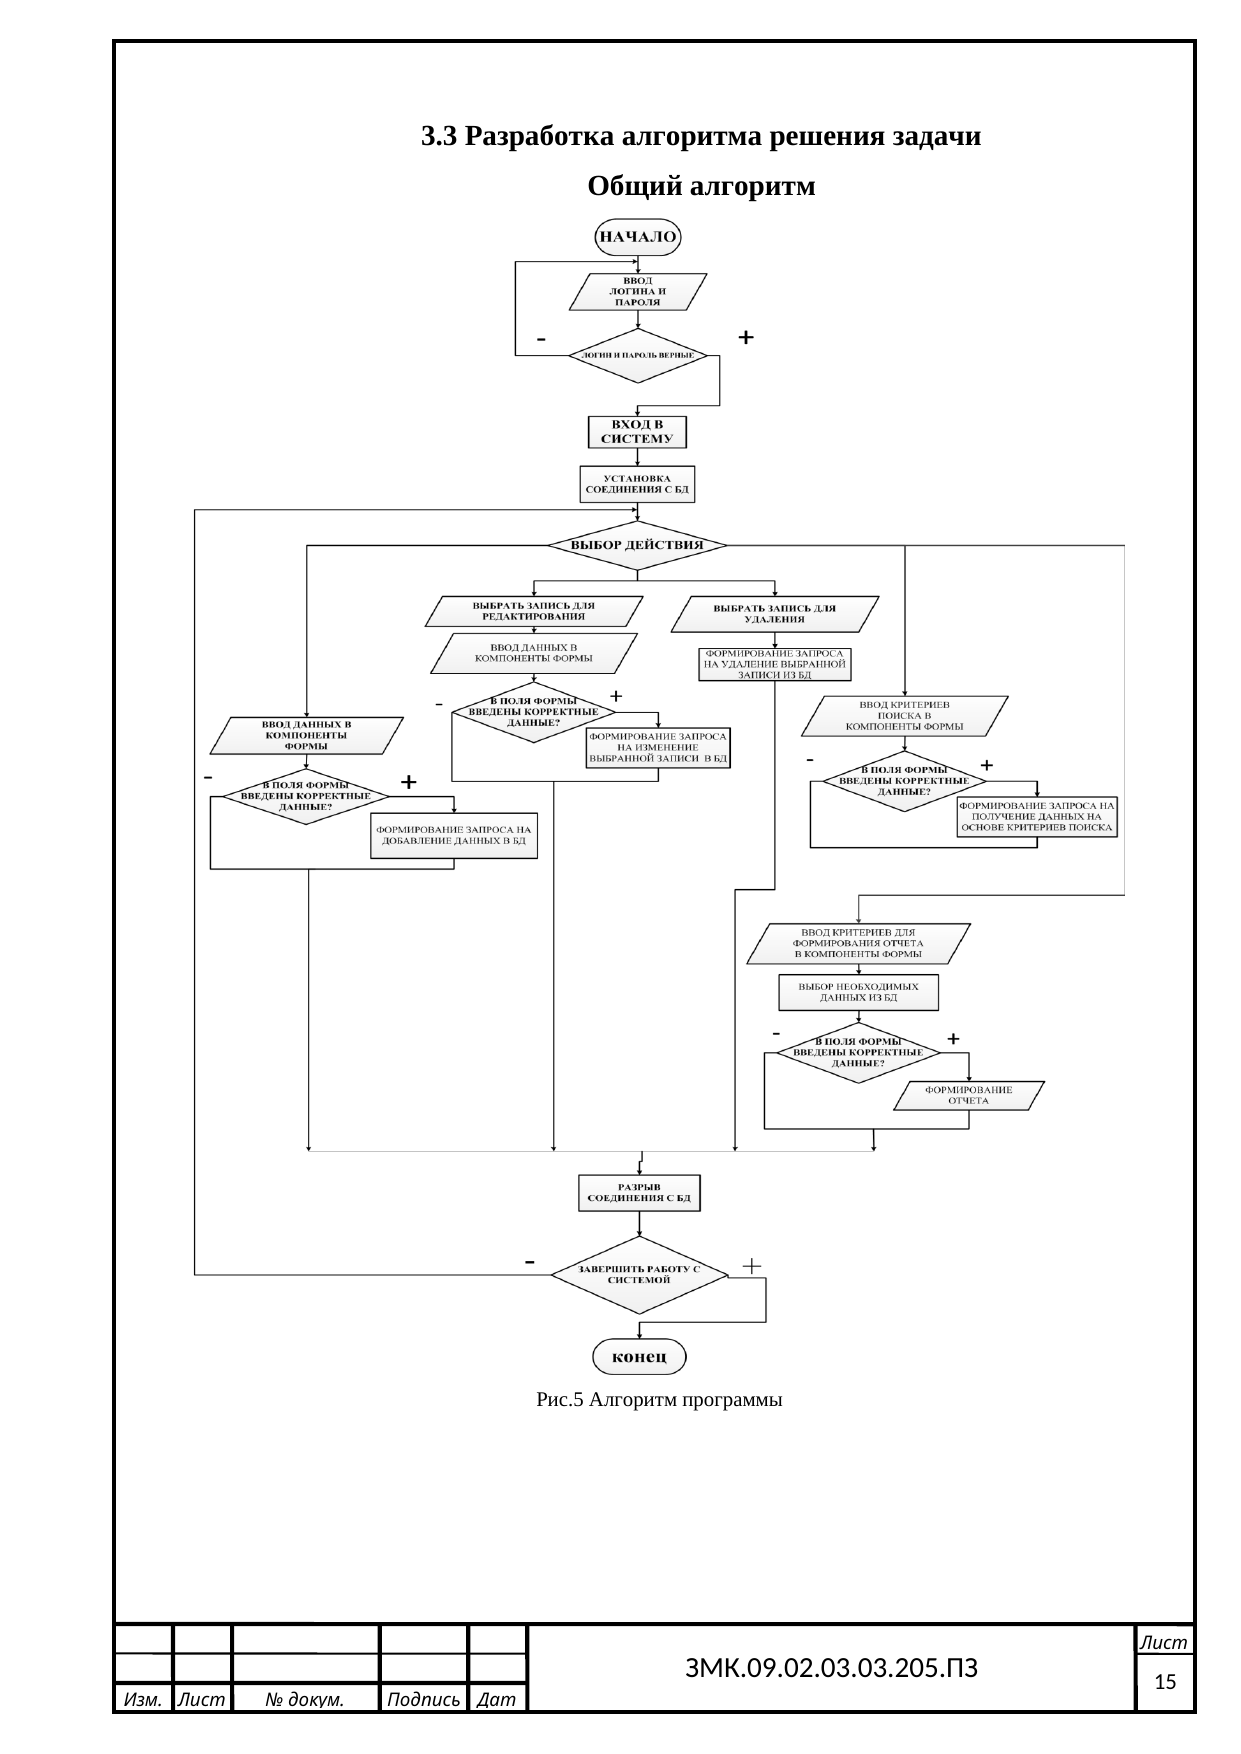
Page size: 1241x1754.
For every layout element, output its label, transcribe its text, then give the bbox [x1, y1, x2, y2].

picture [193, 218, 1125, 1375]
text Общий алгоритм [177, 168, 1152, 202]
text 3.3 Разработка алгоритма решения задачи [177, 118, 1152, 152]
